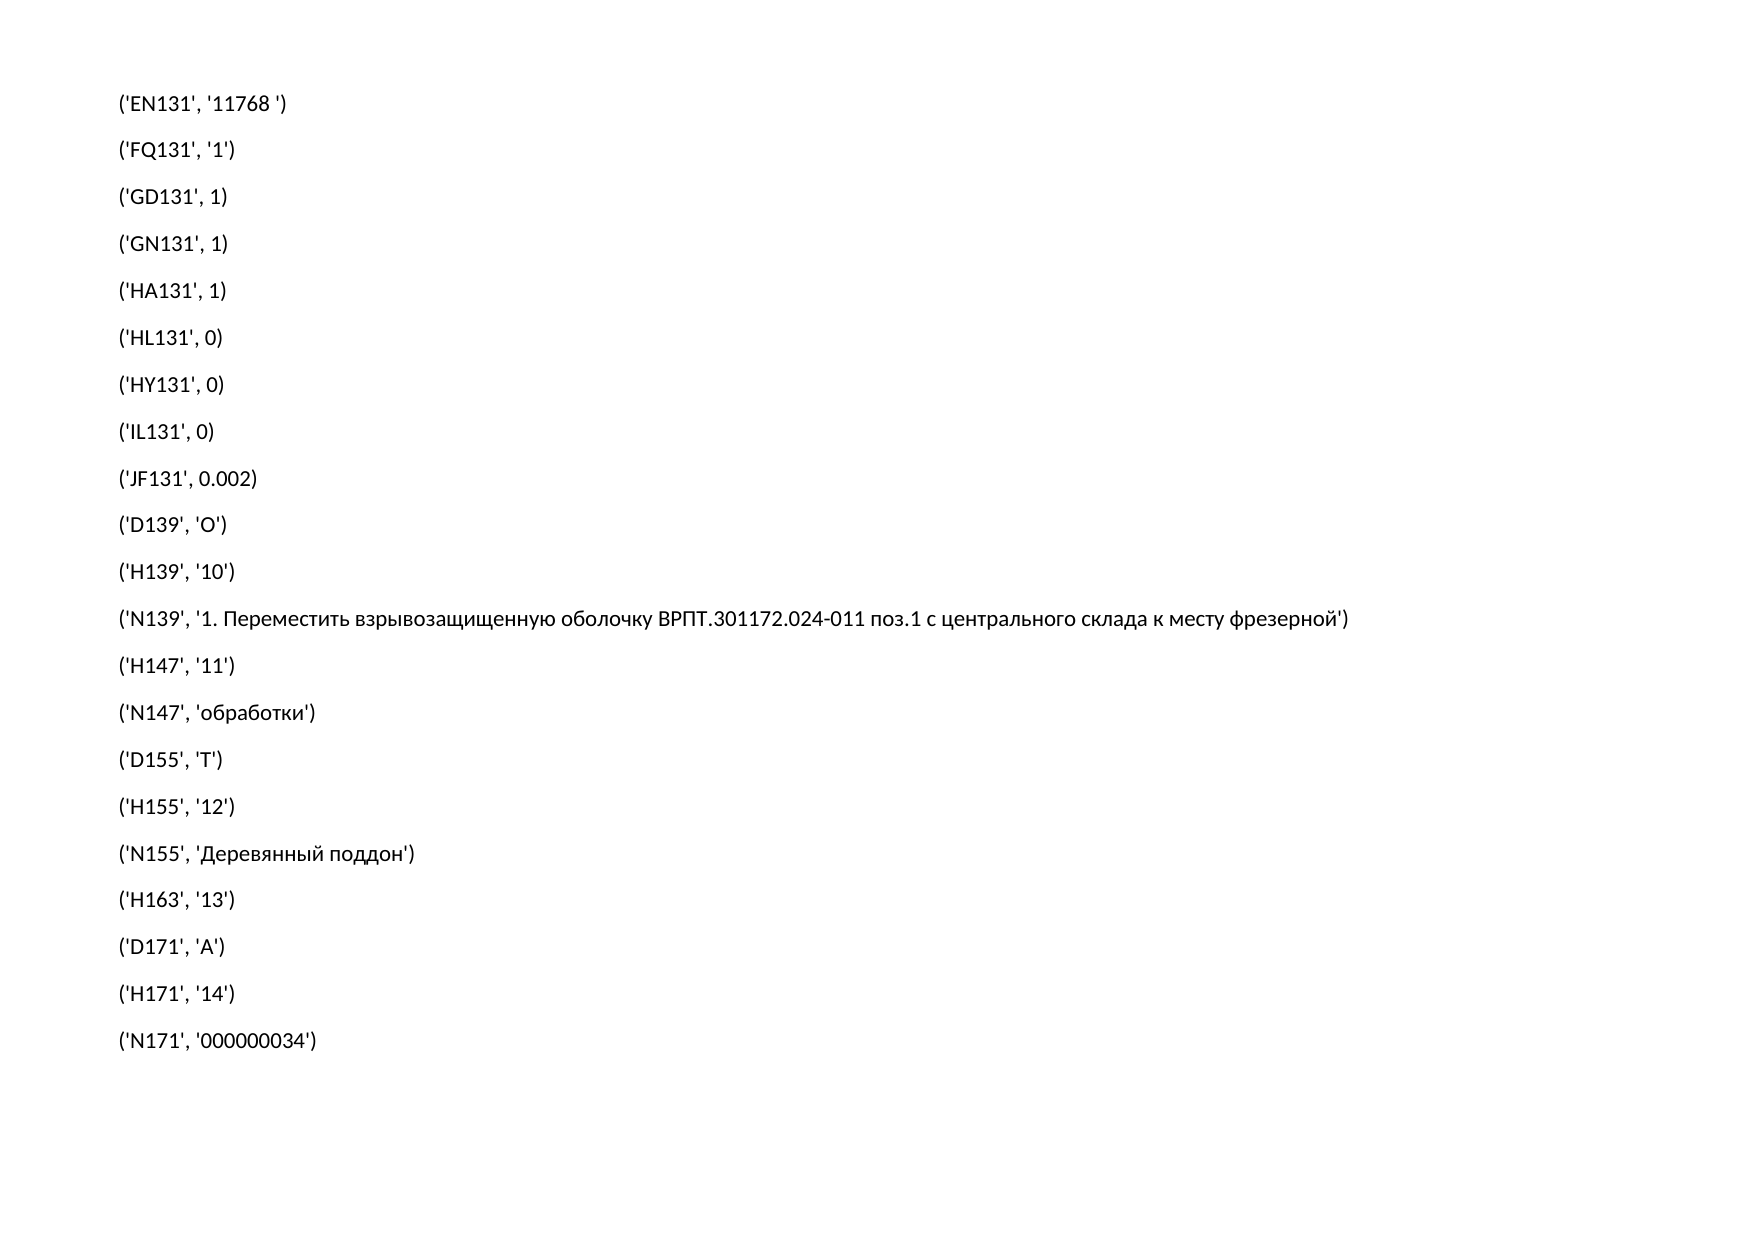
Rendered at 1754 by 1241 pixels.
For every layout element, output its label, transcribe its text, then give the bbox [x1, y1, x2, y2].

text ('HY131', 0) [118, 370, 1636, 398]
text ('H155', '12') [118, 792, 1636, 820]
text ('GN131', 1) [118, 229, 1636, 257]
text ('D139', 'О') [118, 511, 1636, 538]
text ('D155', 'Т') [118, 745, 1636, 773]
text ('FQ131', '1') [118, 136, 1636, 163]
text ('H171', '14') [118, 979, 1636, 1007]
text ('N139', '1. Переместить взрывозащищенную оболочку ВРПТ.301172.024-011 поз.1 с центрального склада к месту фрезерной') [118, 604, 1636, 632]
text ('N147', 'обработки') [118, 698, 1636, 726]
text ('JF131', 0.002) [118, 464, 1636, 492]
text ('N171', '000000034') [118, 1026, 1636, 1054]
text ('GD131', 1) [118, 182, 1636, 210]
text ('EN131', '11768 ') [118, 89, 1636, 117]
text ('HA131', 1) [118, 276, 1636, 304]
text ('H163', '13') [118, 886, 1636, 913]
text ('HL131', 0) [118, 323, 1636, 351]
text ('H139', '10') [118, 557, 1636, 585]
text ('H147', '11') [118, 651, 1636, 679]
text ('IL131', 0) [118, 417, 1636, 445]
text ('N155', 'Деревянный поддон') [118, 839, 1636, 867]
text ('D171', 'А') [118, 932, 1636, 960]
